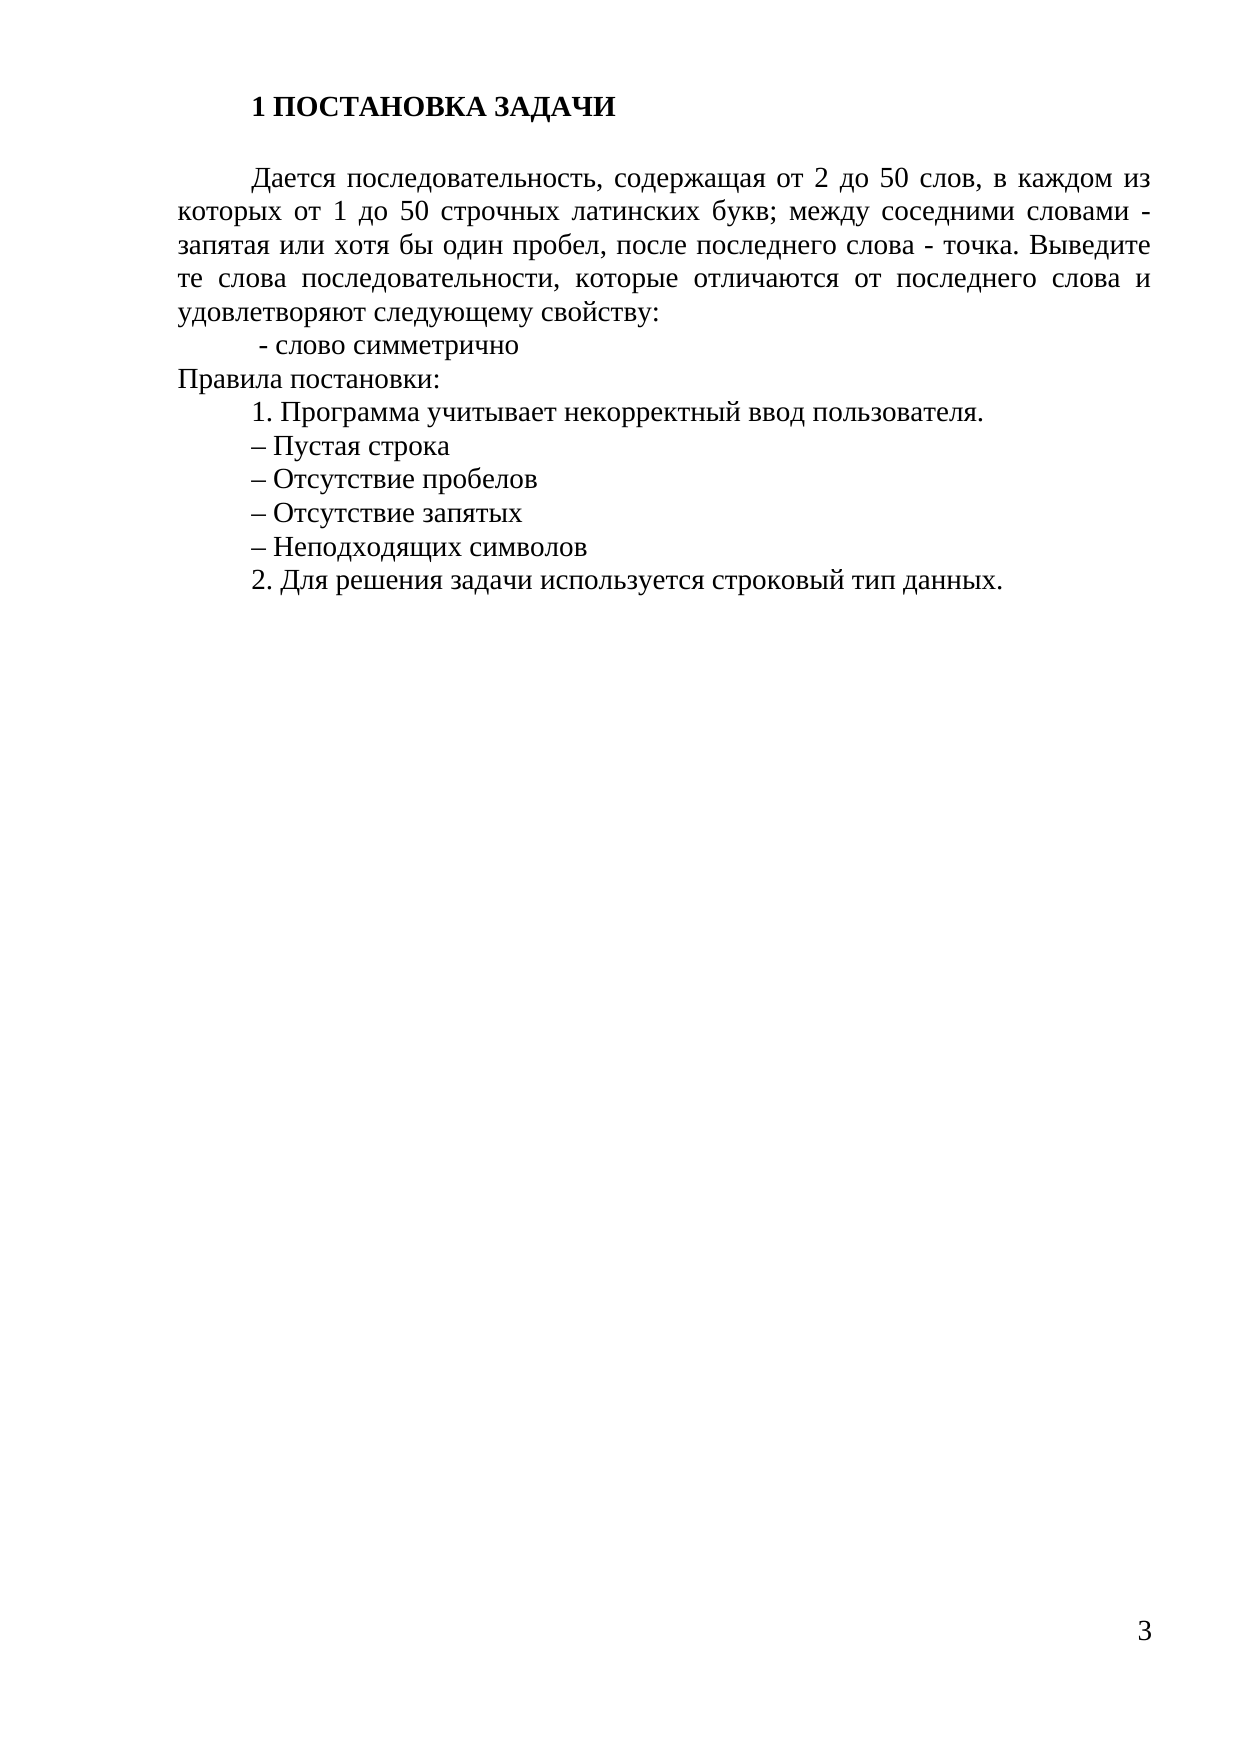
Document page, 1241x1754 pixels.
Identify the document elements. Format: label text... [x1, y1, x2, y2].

text Пустая строка [177, 428, 1152, 462]
text - слово симметрично [177, 327, 1152, 361]
text Программа учитывает некорректный ввод пользователя. [251, 394, 1152, 428]
text Правила постановки: [177, 361, 1152, 394]
text Для решения задачи используется строковый тип данных. [251, 562, 1152, 596]
text Отсутствие пробелов [177, 462, 1152, 495]
subtitle Постановка задачи [251, 89, 1078, 122]
text Неподходящих символов [177, 529, 1152, 562]
text Отсутствие запятых [177, 495, 1152, 529]
text Дается последовательность, содержащая от 2 до 50 слов, в каждом из которых от 1 до 50 строчных латинских букв; между соседними словами - запятая или хотя бы один пробел, после последнего слова - точка. Выведите те слова последовательности, которые отличаются от последнего слова и удовлетворяют следующему свойству: [177, 160, 1152, 327]
